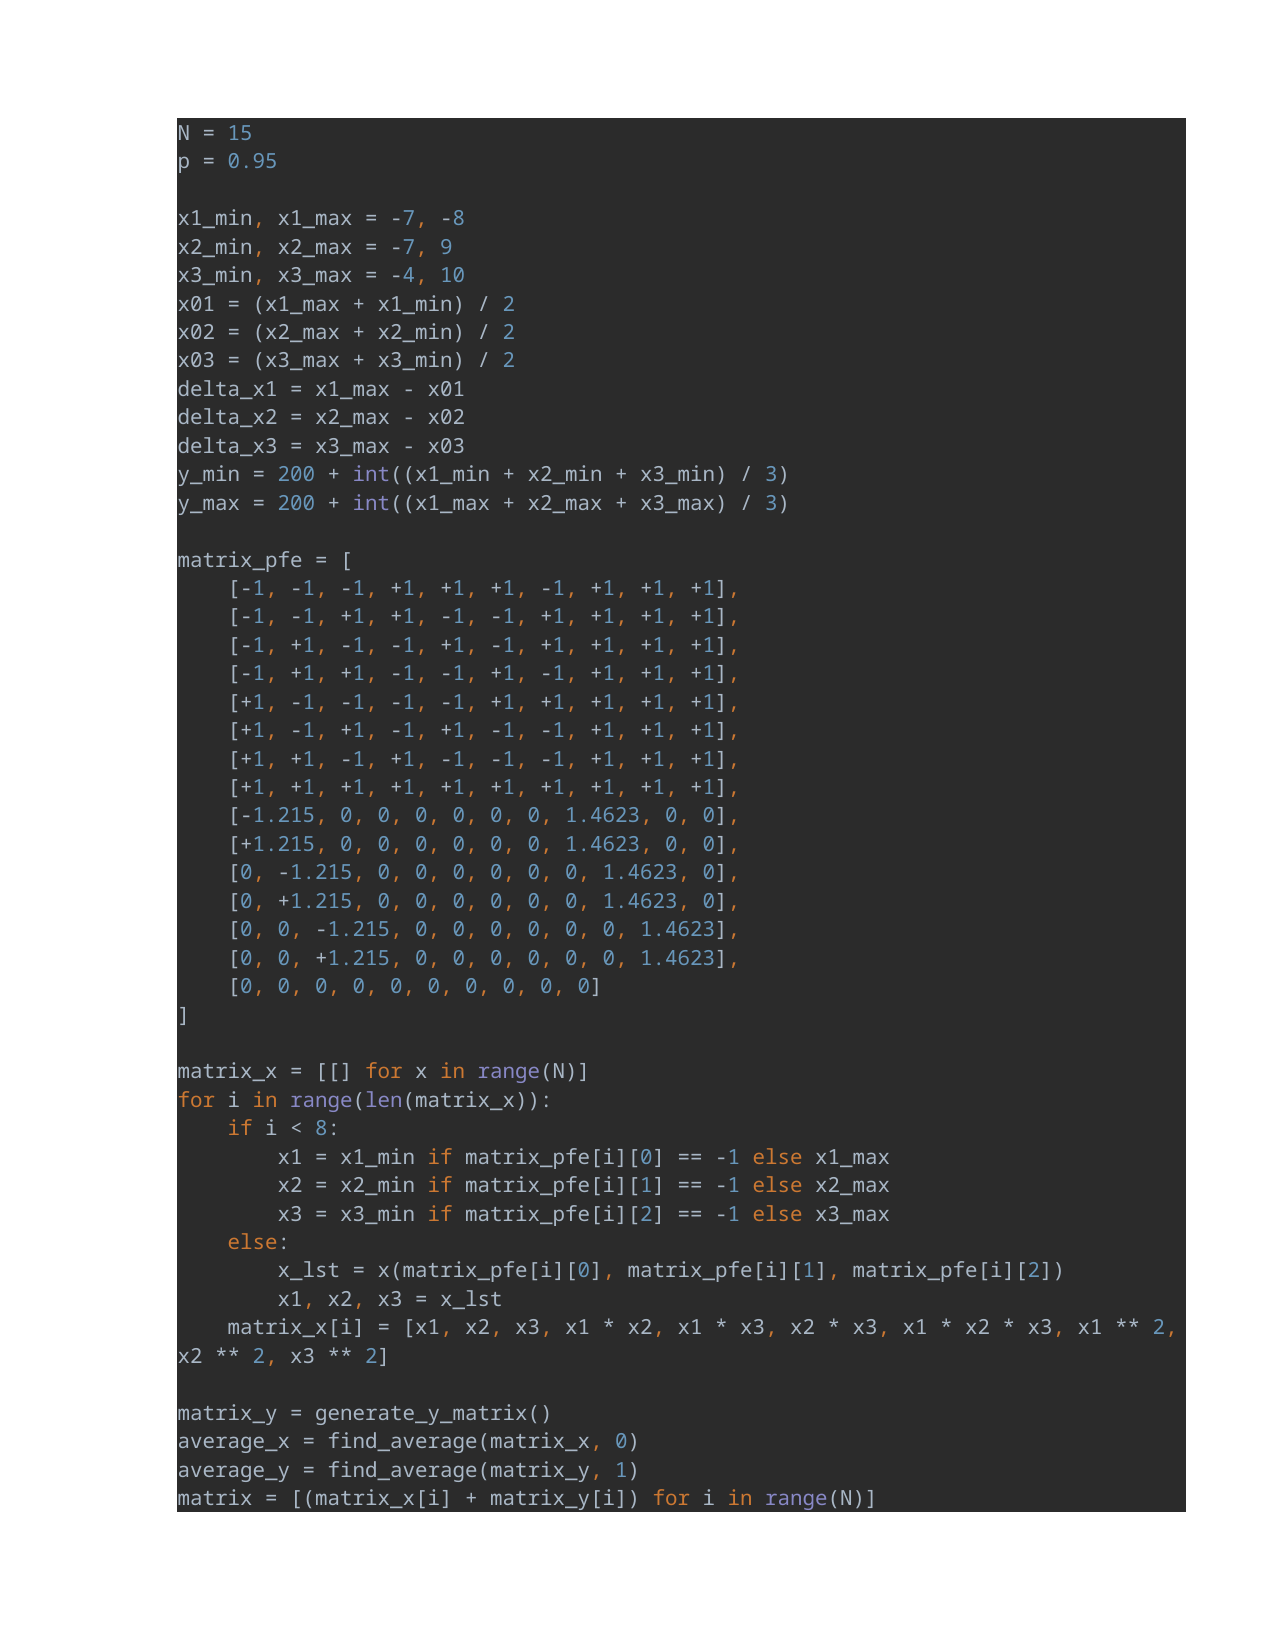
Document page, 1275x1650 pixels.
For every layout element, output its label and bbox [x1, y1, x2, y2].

text [177, 118, 1186, 1512]
